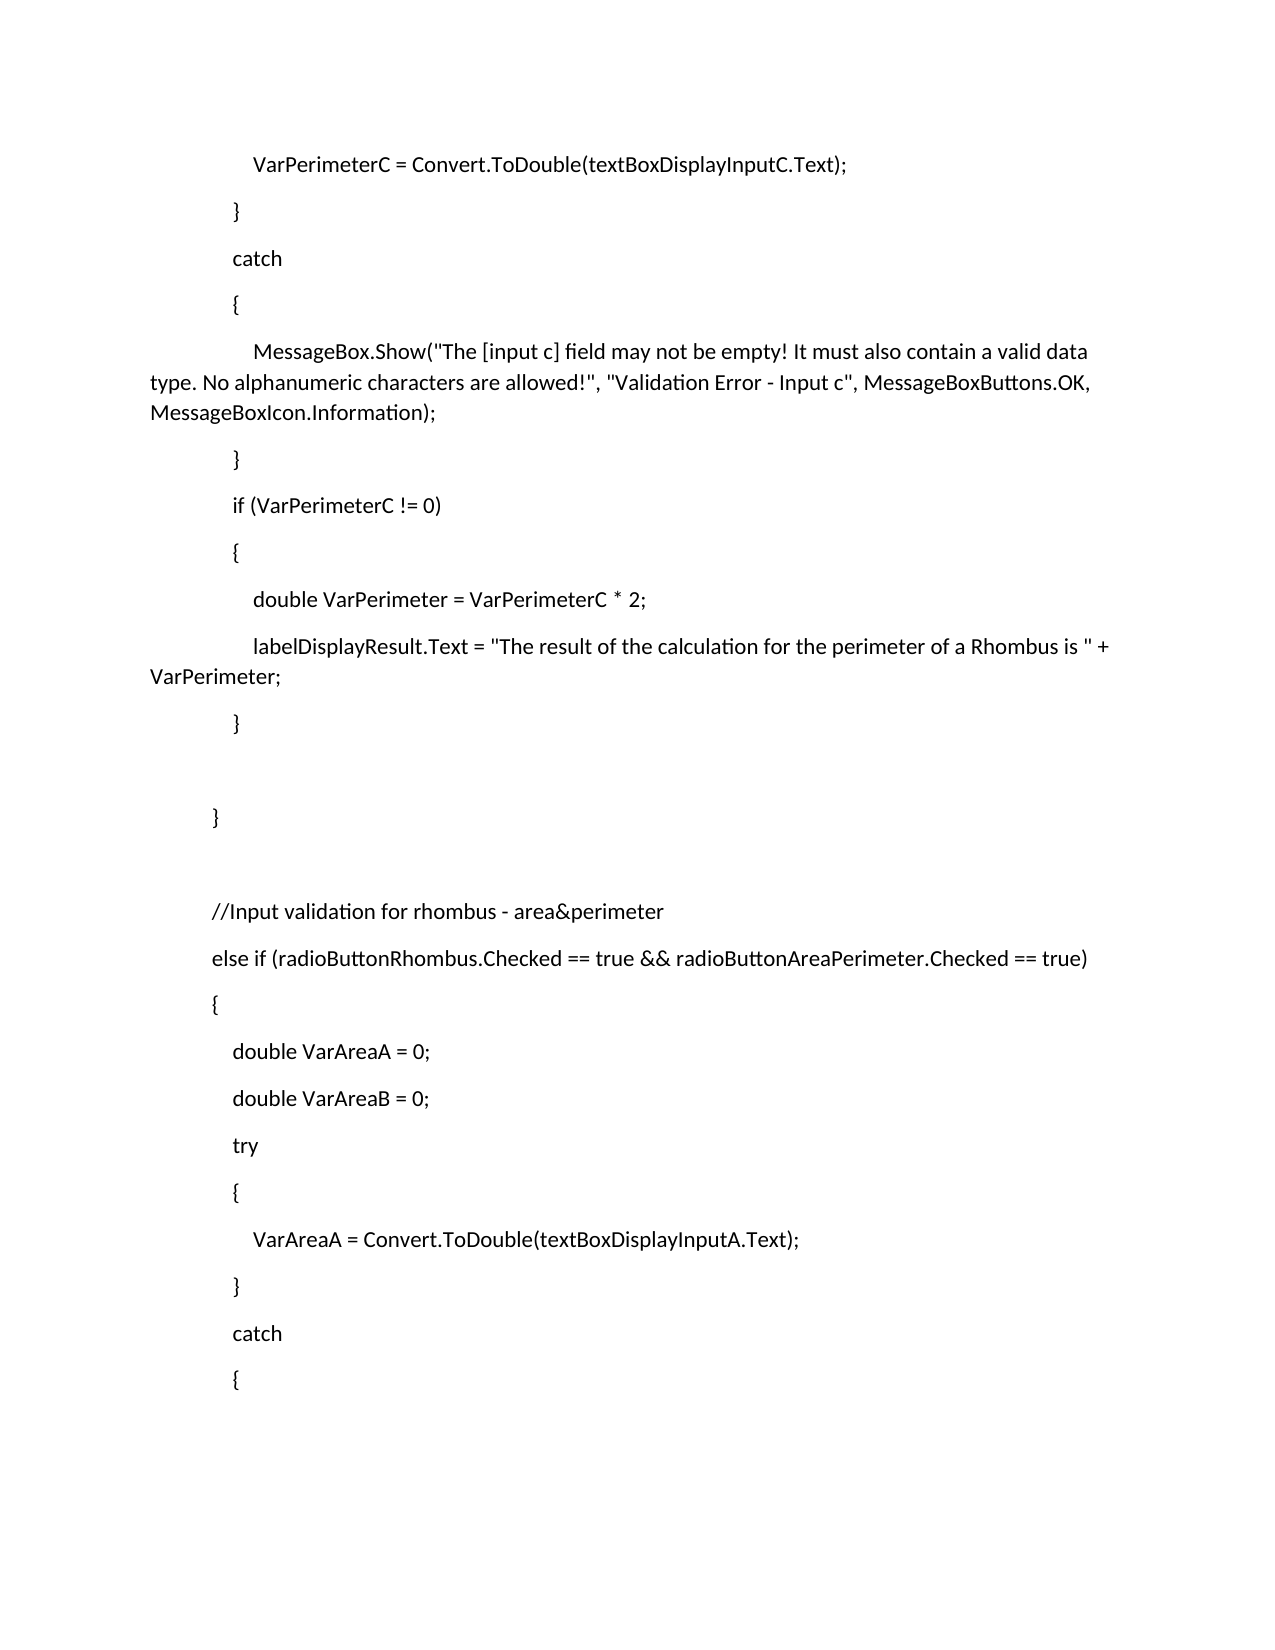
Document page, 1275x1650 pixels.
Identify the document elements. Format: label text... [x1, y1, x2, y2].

text } [150, 803, 1125, 831]
text double VarPerimeter = VarPerimeterC * 2; [150, 585, 1125, 613]
text } [150, 197, 1125, 225]
text { [150, 991, 1125, 1019]
text MessageBox.Show("The [input c] field may not be empty! It must also contain a valid data type. No alphanumeric characters are allowed!", "Validation Error - Input c", MessageBoxButtons.OK, MessageBoxIcon.Information); [150, 337, 1125, 426]
text { [150, 538, 1125, 567]
text } [150, 1272, 1125, 1300]
text try [150, 1131, 1125, 1159]
text } [150, 709, 1125, 737]
text if (VarPerimeterC != 0) [150, 492, 1125, 520]
text } [150, 445, 1125, 473]
text double VarAreaA = 0; [150, 1037, 1125, 1066]
text catch [150, 244, 1125, 272]
text VarAreaA = Convert.ToDouble(textBoxDisplayInputA.Text); [150, 1225, 1125, 1253]
text { [150, 291, 1125, 319]
text { [150, 1178, 1125, 1206]
text else if (radioButtonRhombus.Checked == true && radioButtonAreaPerimeter.Checked == true) [150, 944, 1125, 972]
text VarPerimeterC = Convert.ToDouble(textBoxDisplayInputC.Text); [150, 150, 1125, 178]
text double VarAreaB = 0; [150, 1084, 1125, 1112]
text catch [150, 1319, 1125, 1347]
text //Input validation for rhombus - area&perimeter [150, 897, 1125, 925]
text { [150, 1366, 1125, 1394]
text labelDisplayResult.Text = "The result of the calculation for the perimeter of a Rhombus is " + VarPerimeter; [150, 632, 1125, 691]
